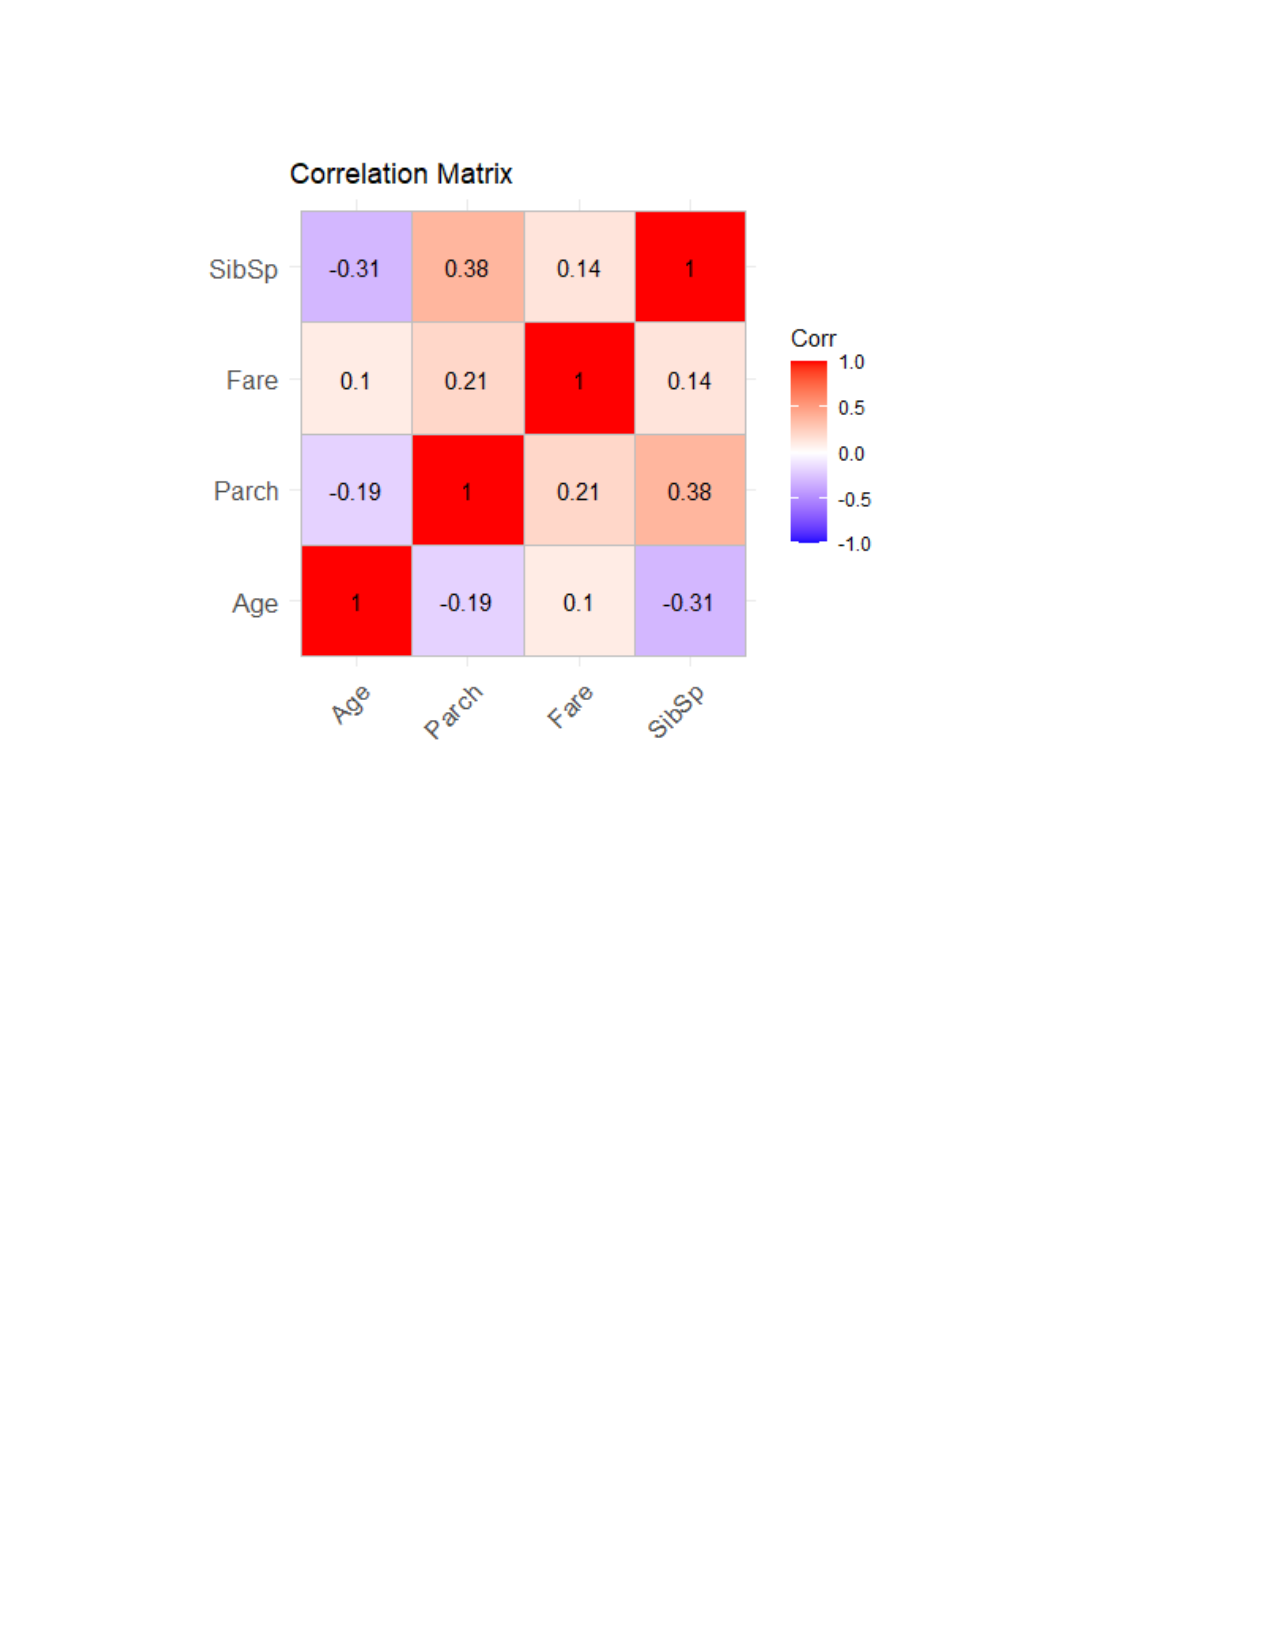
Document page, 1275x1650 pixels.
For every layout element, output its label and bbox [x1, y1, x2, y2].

picture [168, 150, 927, 757]
